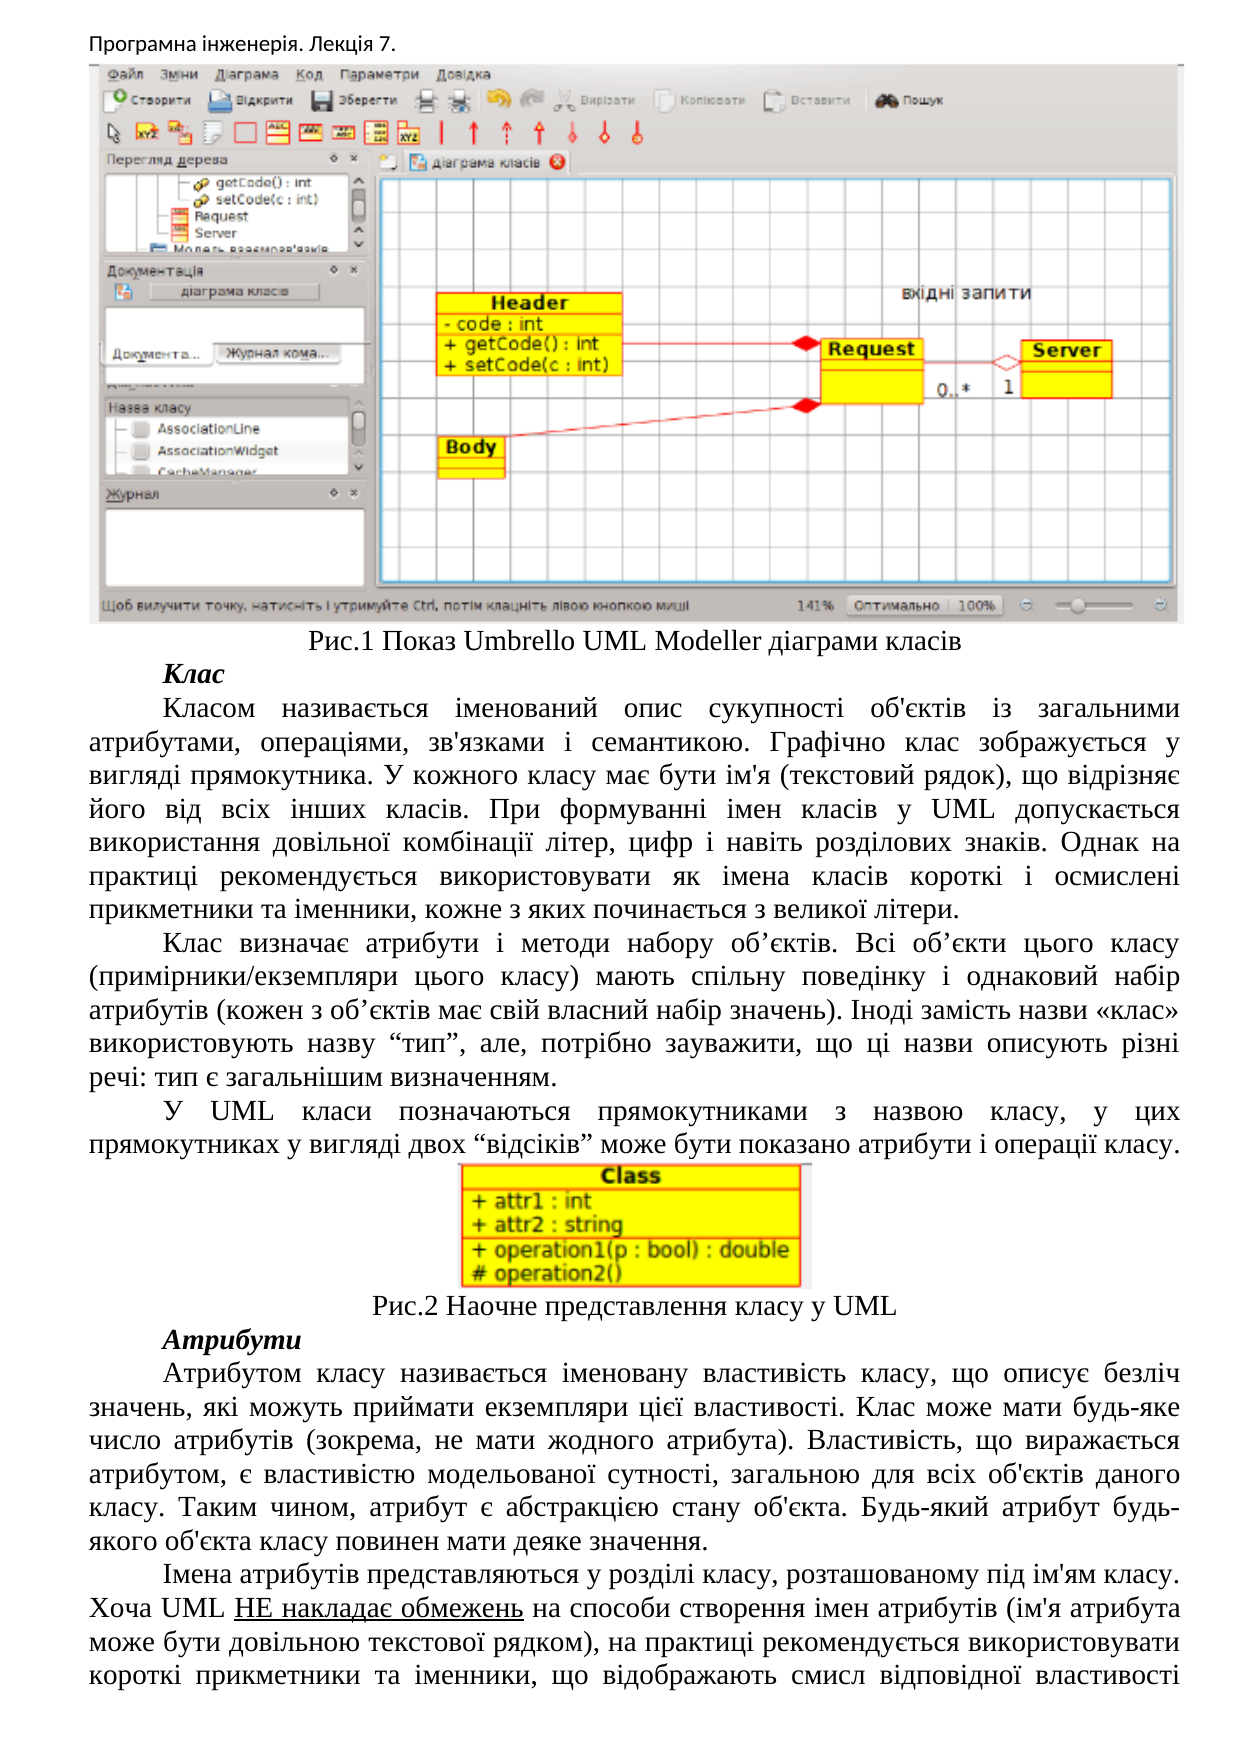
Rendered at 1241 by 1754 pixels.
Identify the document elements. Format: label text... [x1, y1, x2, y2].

text У UML класи позначаються прямокутниками з назвою класу, у цих прямокутниках у вигляді двох “відсіків” може бути показано атрибути і операції класу. [89, 1093, 1181, 1160]
text Клас [89, 657, 1181, 690]
text Рис.2 Наочне представлення класу у UML [89, 1288, 1181, 1322]
text Атрибути [89, 1322, 1181, 1355]
text Рис.1 Показ Umbrello UML Modeller діаграми класів [89, 624, 1181, 657]
picture [457, 1159, 813, 1289]
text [89, 1557, 1181, 1691]
text Атрибутом класу називається іменовану властивість класу, що описує безліч значень, які можуть приймати екземпляри цієї властивості. Клас може мати будь-яке число атрибутів (зокрема, не мати жодного атрибута). Властивість, що виражається атрибутом, є властивістю модельованої сутності, загальною для всіх об'єктів даного класу. Таким чином, атрибут є абстракцією стану об'єкта. Будь-який атрибут будь-якого об'єкта класу повинен мати деяке значення. [89, 1355, 1181, 1557]
picture [88, 59, 1185, 624]
text Класом називається іменований опис сукупності об'єктів із загальними атрибутами, операціями, зв'язками і семантикою. Графічно клас зображується у вигляді прямокутника. У кожного класу має бути ім'я (текстовий рядок), що відрізняє його від всіх інших класів. При формуванні імен класів у UML допускається використання довільної комбінації літер, цифр і навіть розділових знаків. Однак на практиці рекомендується використовувати як імена класів короткі і осмислені прикметники та іменники, кожне з яких починається з великої літери. [89, 690, 1181, 925]
text Клас визначає атрибути і методи набору об’єктів. Всі об’єкти цього класу (примірники/екземпляри цього класу) мають спільну поведінку і однаковий набір атрибутів (кожен з об’єктів має свій власний набір значень). Іноді замість назви «клас» використовують назву “тип”, але, потрібно зауважити, що ці назви описують різні речі: тип є загальнішим визначенням. [89, 925, 1181, 1093]
